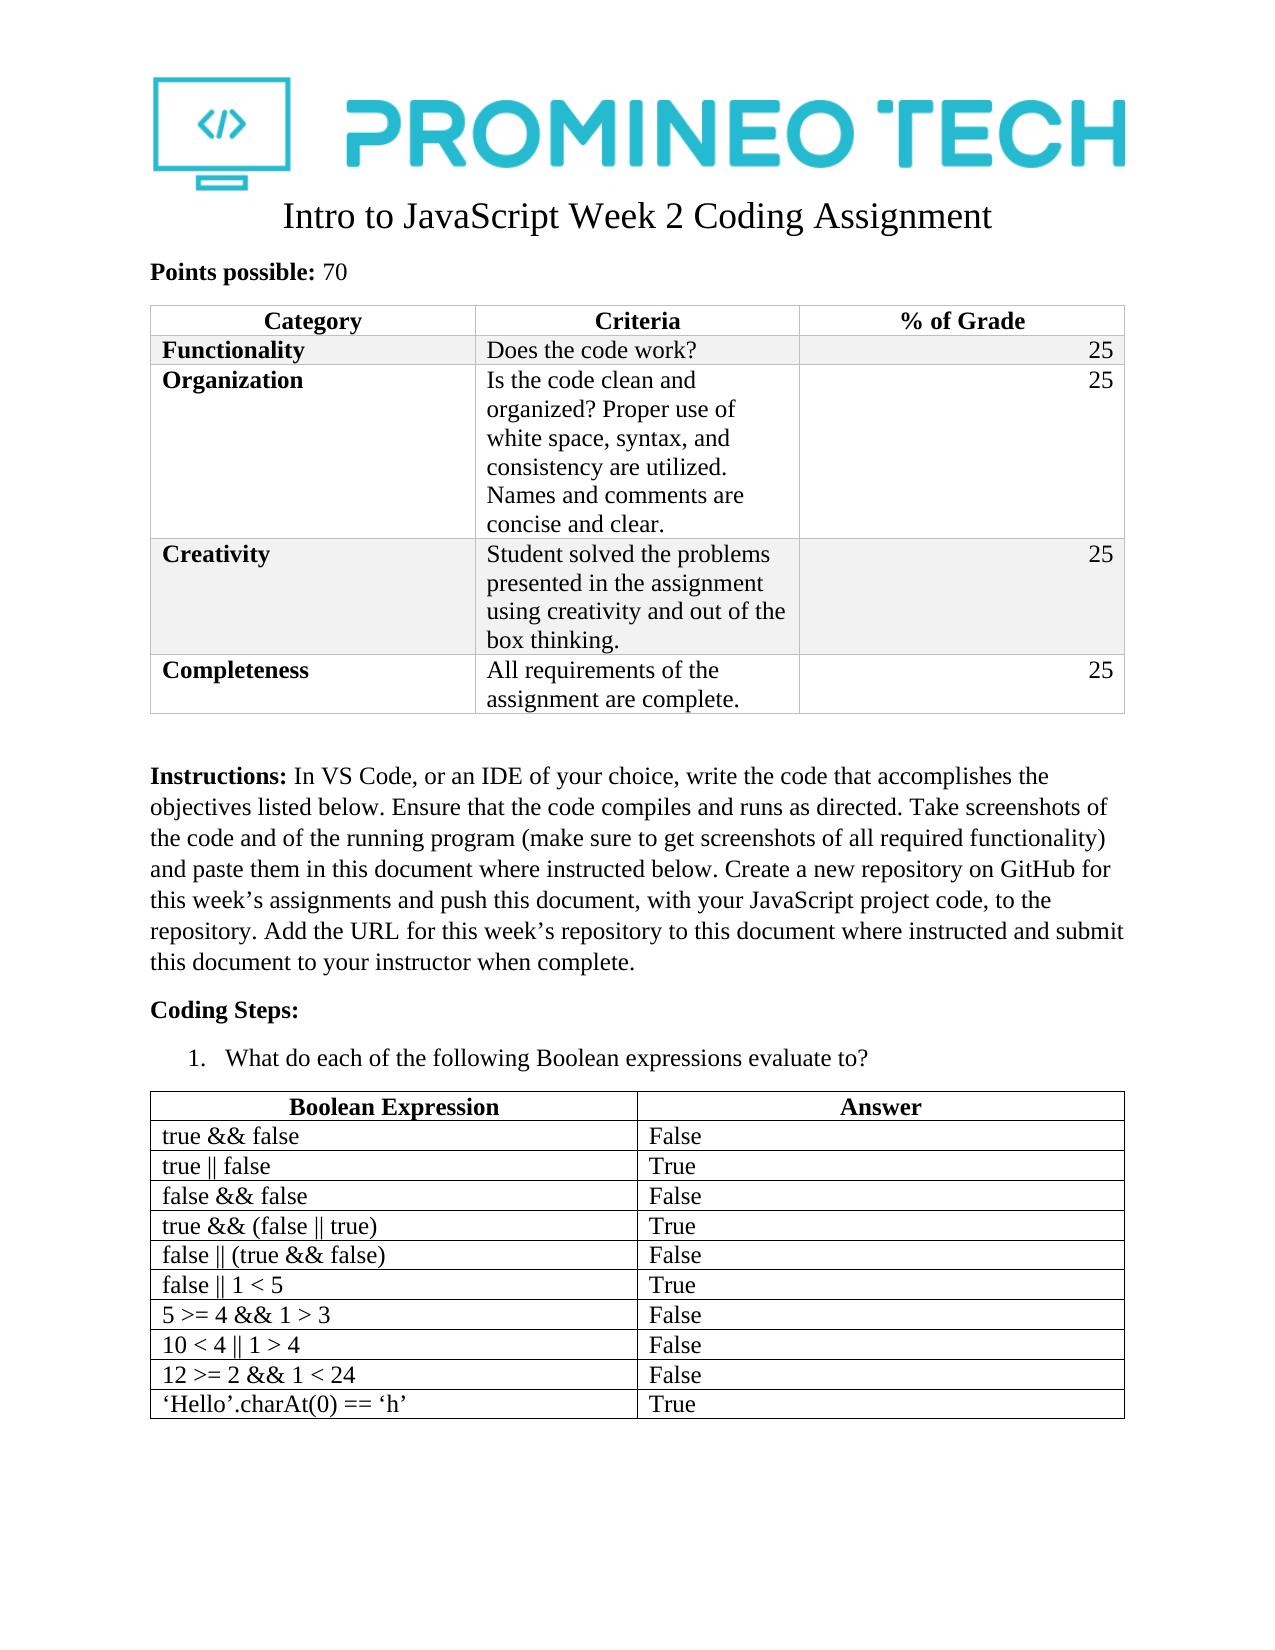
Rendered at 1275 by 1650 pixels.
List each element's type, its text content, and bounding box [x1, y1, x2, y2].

table_header % of Grade [800, 306, 1124, 334]
table_cell 25 [800, 365, 1124, 538]
table_cell False [638, 1181, 1124, 1210]
table_cell Creativity [151, 539, 475, 654]
table_cell false && false [151, 1181, 637, 1210]
table_cell Completeness [151, 655, 475, 712]
table_cell Is the code clean and organized? Proper use of white space, syntax, and consistency are utilized. Names and comments are concise and clear. [476, 365, 799, 538]
table_header Answer [638, 1092, 1124, 1120]
list What do each of the following Boolean expressions evaluate to? [187, 1043, 1125, 1072]
table_cell ‘Hello’.charAt(0) == ‘h’ [151, 1390, 637, 1418]
table_cell False [638, 1300, 1124, 1329]
table_cell 12 >= 2 && 1 < 24 [151, 1360, 637, 1388]
table_cell False [638, 1360, 1124, 1388]
table_cell 25 [800, 539, 1124, 654]
table_cell 5 >= 4 && 1 > 3 [151, 1300, 637, 1329]
table_header Category [151, 306, 475, 334]
table_cell False [638, 1330, 1124, 1359]
picture [150, 75, 1125, 194]
table_cell true && false [151, 1121, 637, 1150]
table_cell Does the code work? [476, 336, 799, 364]
text Points possible: 70 [150, 257, 1125, 286]
table_cell false || (true && false) [151, 1241, 637, 1269]
table_cell 25 [800, 655, 1124, 712]
table_cell True [638, 1270, 1124, 1299]
table_cell 10 < 4 || 1 > 4 [151, 1330, 637, 1359]
text Instructions: In VS Code, or an IDE of your choice, write the code that accomplishes the objectives listed below. Ensure that the code compiles and runs as directed. Take screenshots of the code and of the running program (make sure to get screenshots of all required functionality) and paste them in this document where instructed below. Create a new repository on GitHub for this week’s assignments and push this document, with your JavaScript project code, to the repository. Add the URL for this week’s repository to this document where instructed and submit this document to your instructor when complete. [150, 761, 1125, 976]
table_cell All requirements of the assignment are complete. [476, 655, 799, 712]
table_cell Student solved the problems presented in the assignment using creativity and out of the box thinking. [476, 539, 799, 654]
table_header Criteria [476, 306, 799, 334]
table_cell False [638, 1121, 1124, 1150]
table_cell False [638, 1241, 1124, 1269]
table_cell true || false [151, 1151, 637, 1180]
table_cell True [638, 1390, 1124, 1418]
table_header Boolean Expression [151, 1092, 637, 1120]
table_cell false || 1 < 5 [151, 1270, 637, 1299]
table_cell Functionality [151, 336, 475, 364]
table_cell True [638, 1211, 1124, 1239]
table_cell Organization [151, 365, 475, 538]
text Coding Steps: [150, 995, 1125, 1024]
table_cell true && (false || true) [151, 1211, 637, 1239]
table_cell True [638, 1151, 1124, 1180]
table_cell 25 [800, 336, 1124, 364]
text Intro to JavaScript Week 2 Coding Assignment [150, 194, 1125, 237]
